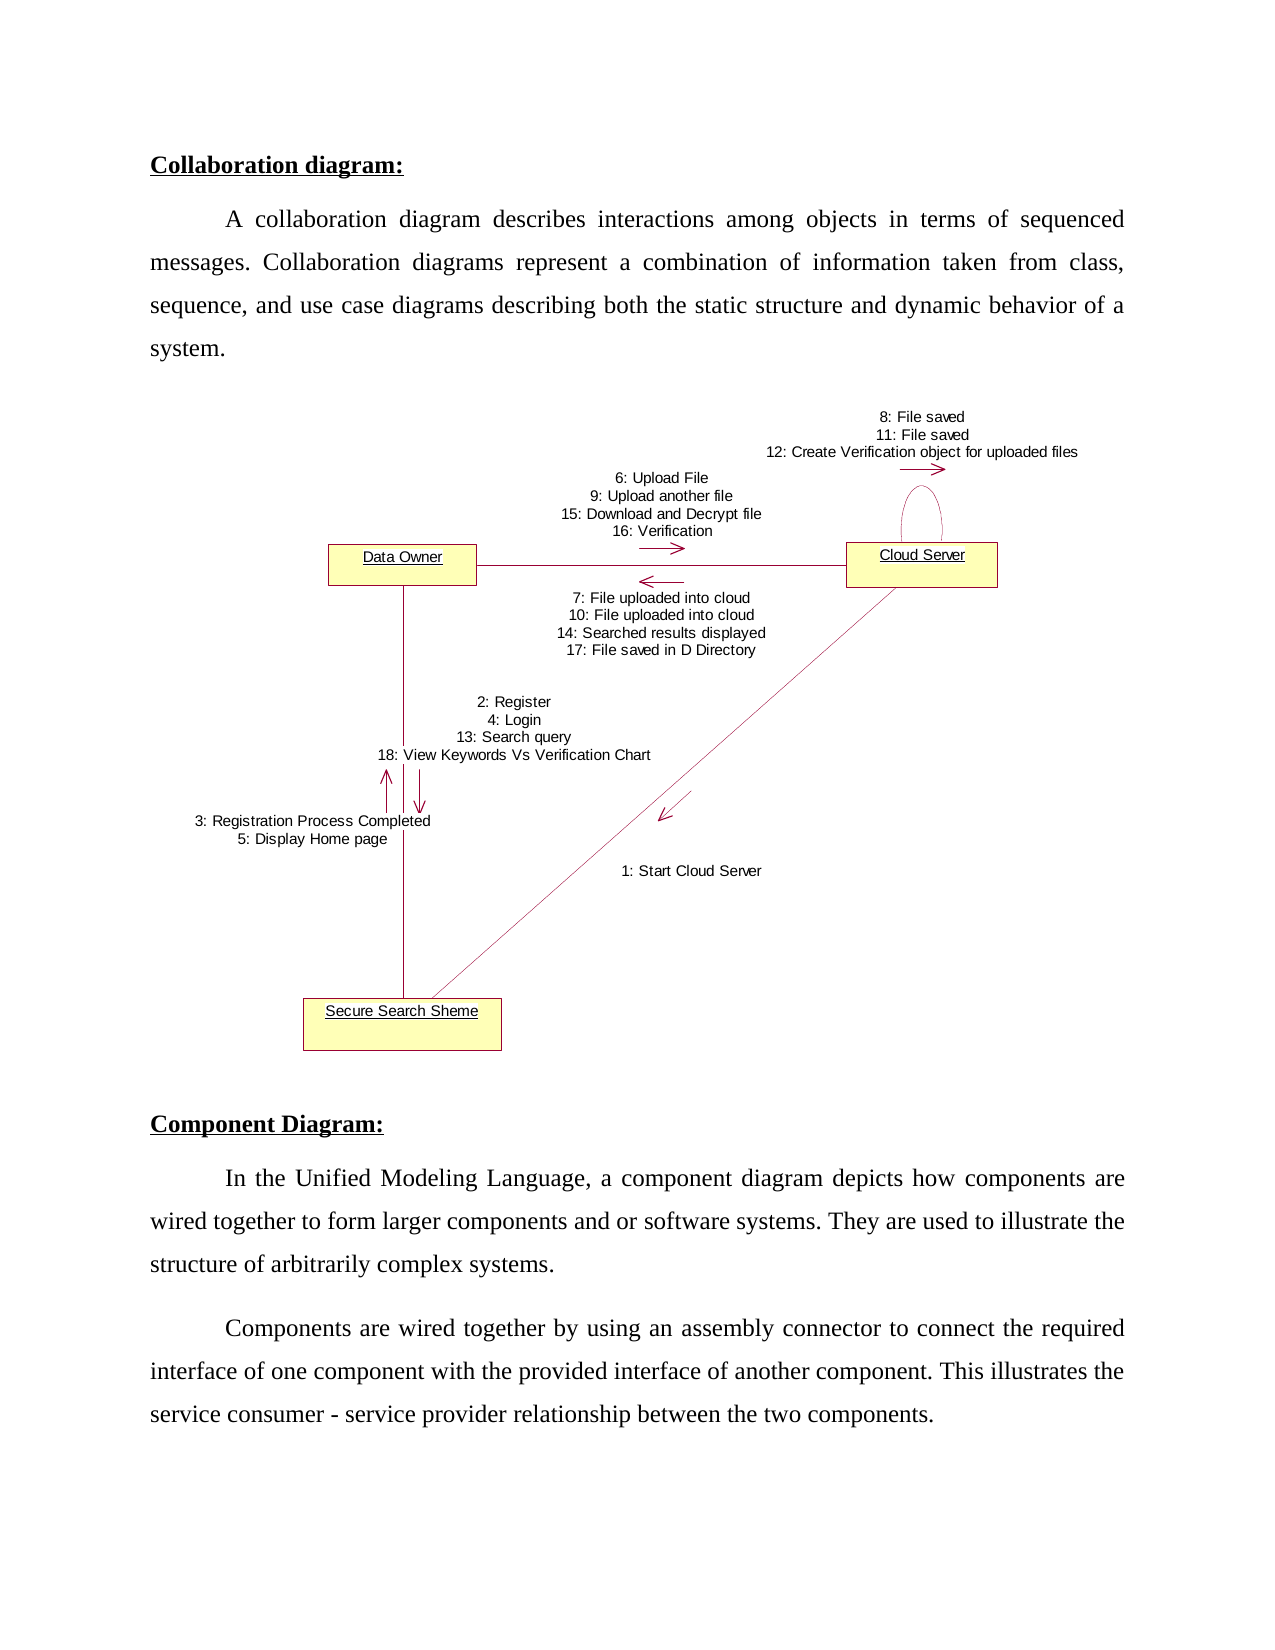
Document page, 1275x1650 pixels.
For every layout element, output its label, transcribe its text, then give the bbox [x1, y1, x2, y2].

text Collaboration diagram: [150, 150, 1125, 179]
text Component Diagram: [150, 1109, 1125, 1137]
text In the Unified Modeling Language, a component diagram depicts how components are wired together to form larger components and or software systems. They are used to illustrate the structure of arbitrarily complex systems. [150, 1163, 1125, 1278]
text Components are wired together by using an assembly connector to connect the required interface of one component with the provided interface of another component. This illustrates the service consumer - service provider relationship between the two components. [150, 1313, 1125, 1428]
text A collaboration diagram describes interactions among objects in terms of sequenced messages. Collaboration diagrams represent a combination of information taken from class, sequence, and use case diagrams describing both the static structure and dynamic behavior of a system. [150, 204, 1125, 362]
